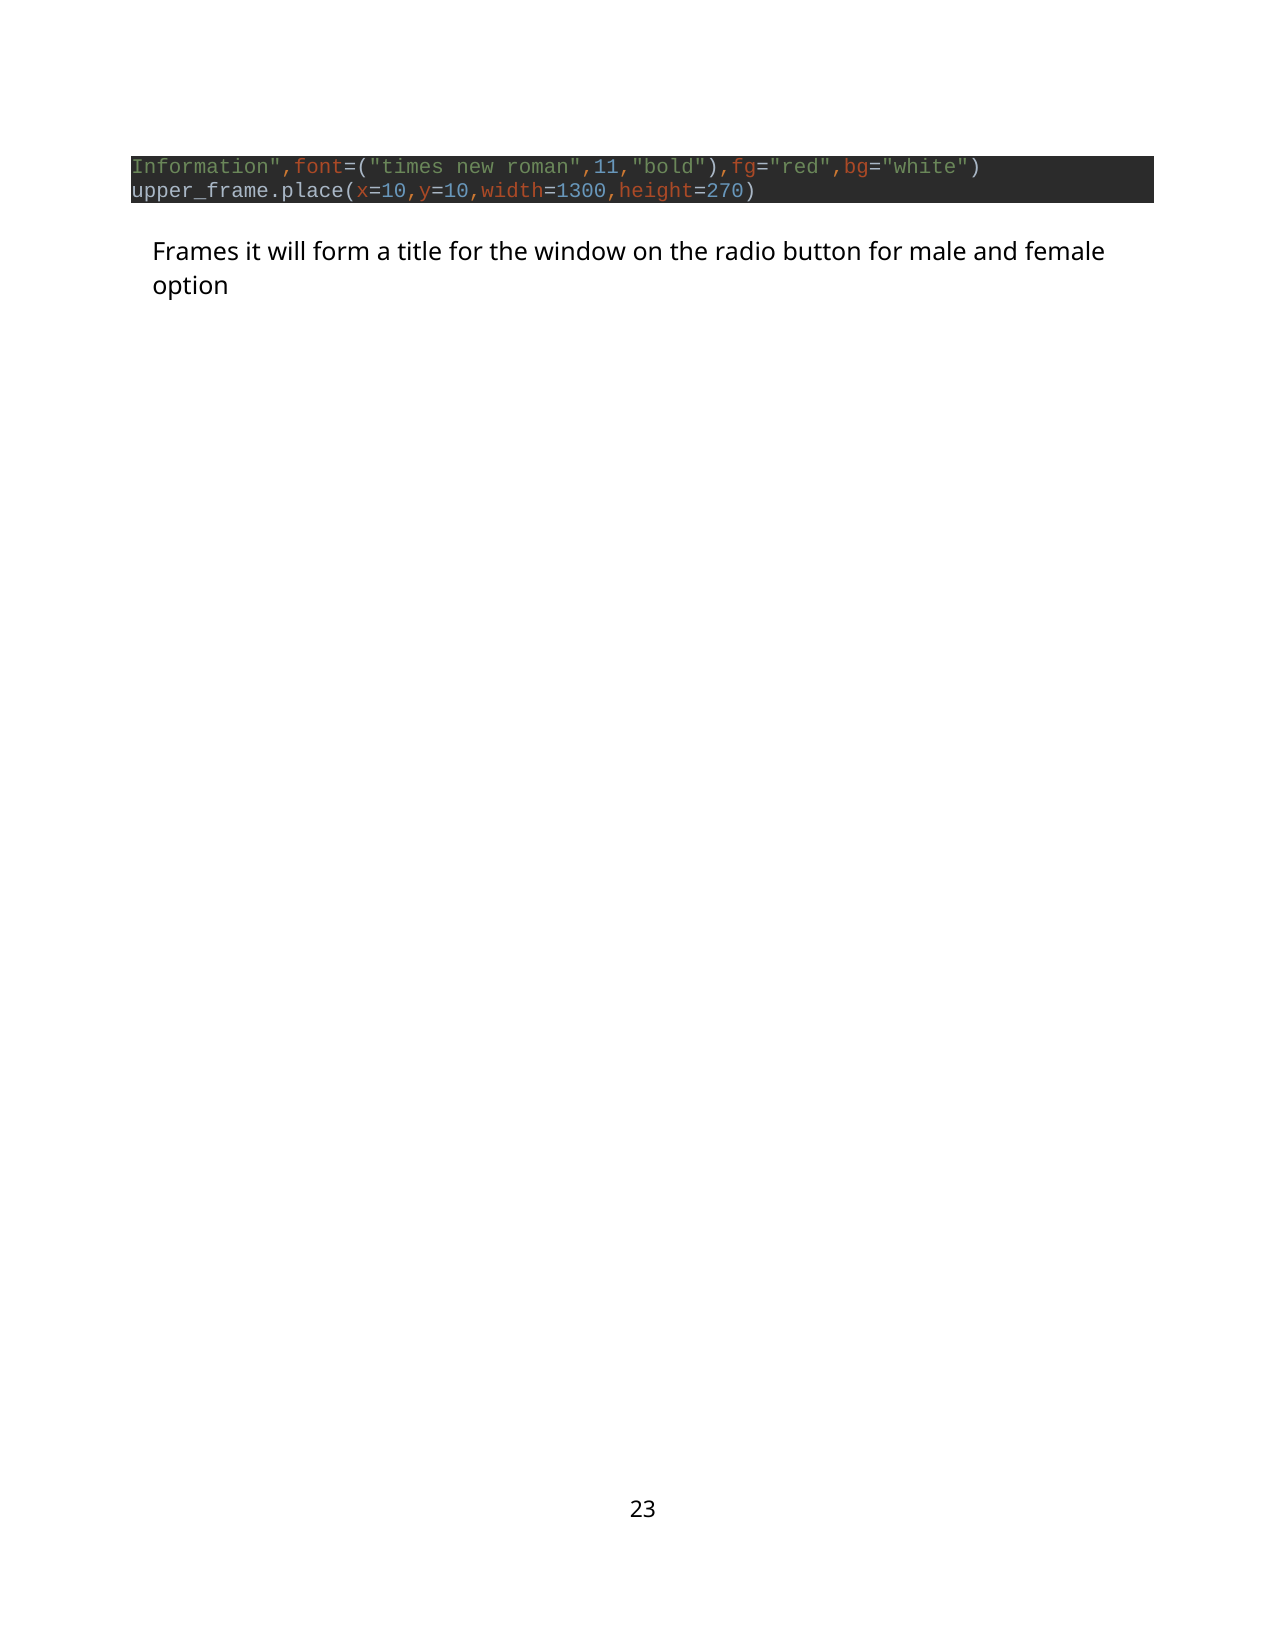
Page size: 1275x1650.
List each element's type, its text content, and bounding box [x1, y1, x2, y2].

text Frames it will form a title for the window on the radio button for male and female option [152, 234, 1154, 302]
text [131, 156, 1154, 203]
